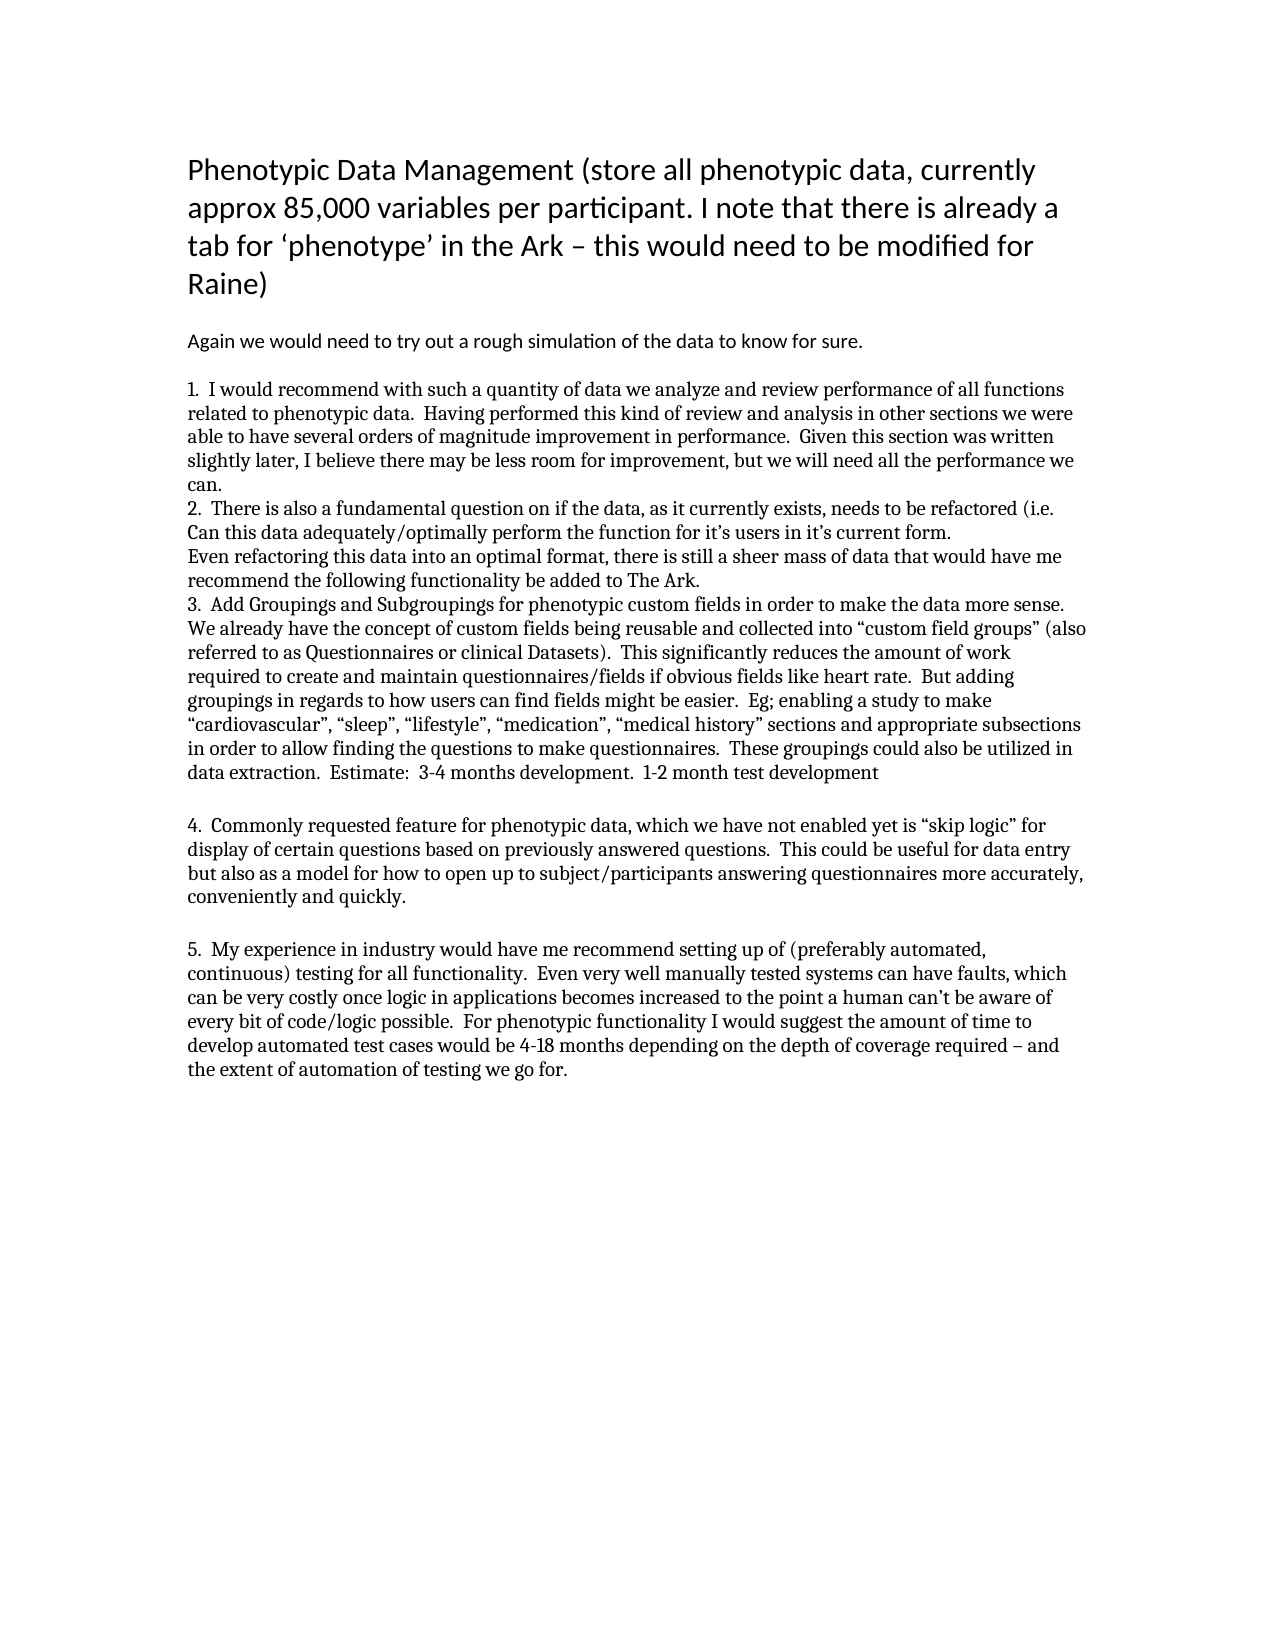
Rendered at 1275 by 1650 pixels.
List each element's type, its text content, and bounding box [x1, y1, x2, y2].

text Again we would need to try out a rough simulation of the data to know for sure. [187, 328, 1087, 353]
text 2. There is also a fundamental question on if the data, as it currently exists, needs to be refactored (i.e. Can this data adequately/optimally perform the function for it’s users in it’s current form. [187, 497, 1087, 545]
text Even refactoring this data into an optimal format, there is still a sheer mass of data that would have me recommend the following functionality be added to The Ark. [187, 545, 1087, 593]
text 4. Commonly requested feature for phenotypic data, which we have not enabled yet is “skip logic” for display of certain questions based on previously answered questions. This could be useful for data entry but also as a model for how to open up to subject/participants answering questionnaires more accurately, conveniently and quickly. [187, 813, 1087, 909]
text 1. I would recommend with such a quantity of data we analyze and review performance of all functions related to phenotypic data. Having performed this kind of review and analysis in other sections we were able to have several orders of magnitude improvement in performance. Given this section was written slightly later, I believe there may be less room for improvement, but we will need all the performance we can. [187, 377, 1087, 497]
text 3. Add Groupings and Subgroupings for phenotypic custom fields in order to make the data more sense. We already have the concept of custom fields being reusable and collected into “custom field groups” (also referred to as Questionnaires or clinical Datasets). This significantly reduces the amount of work required to create and maintain questionnaires/fields if obvious fields like heart rate. But adding groupings in regards to how users can find fields might be easier. Eg; enabling a study to make “cardiovascular”, “sleep”, “lifestyle”, “medication”, “medical history” sections and appropriate subsections in order to allow finding the questions to make questionnaires. These groupings could also be utilized in data extraction. Estimate: 3-4 months development. 1-2 month test development [187, 593, 1087, 784]
text Phenotypic Data Management (store all phenotypic data, currently approx 85,000 variables per participant. I note that there is already a tab for ‘phenotype’ in the Ark – this would need to be modified for Raine) [187, 150, 1087, 302]
text 5. My experience in industry would have me recommend setting up of (preferably automated, continuous) testing for all functionality. Even very well manually tested systems can have faults, which can be very costly once logic in applications becomes increased to the point a human can’t be aware of every bit of code/logic possible. For phenotypic functionality I would suggest the amount of time to develop automated test cases would be 4-18 months depending on the depth of coverage required – and the extent of automation of testing we go for. [187, 938, 1087, 1082]
